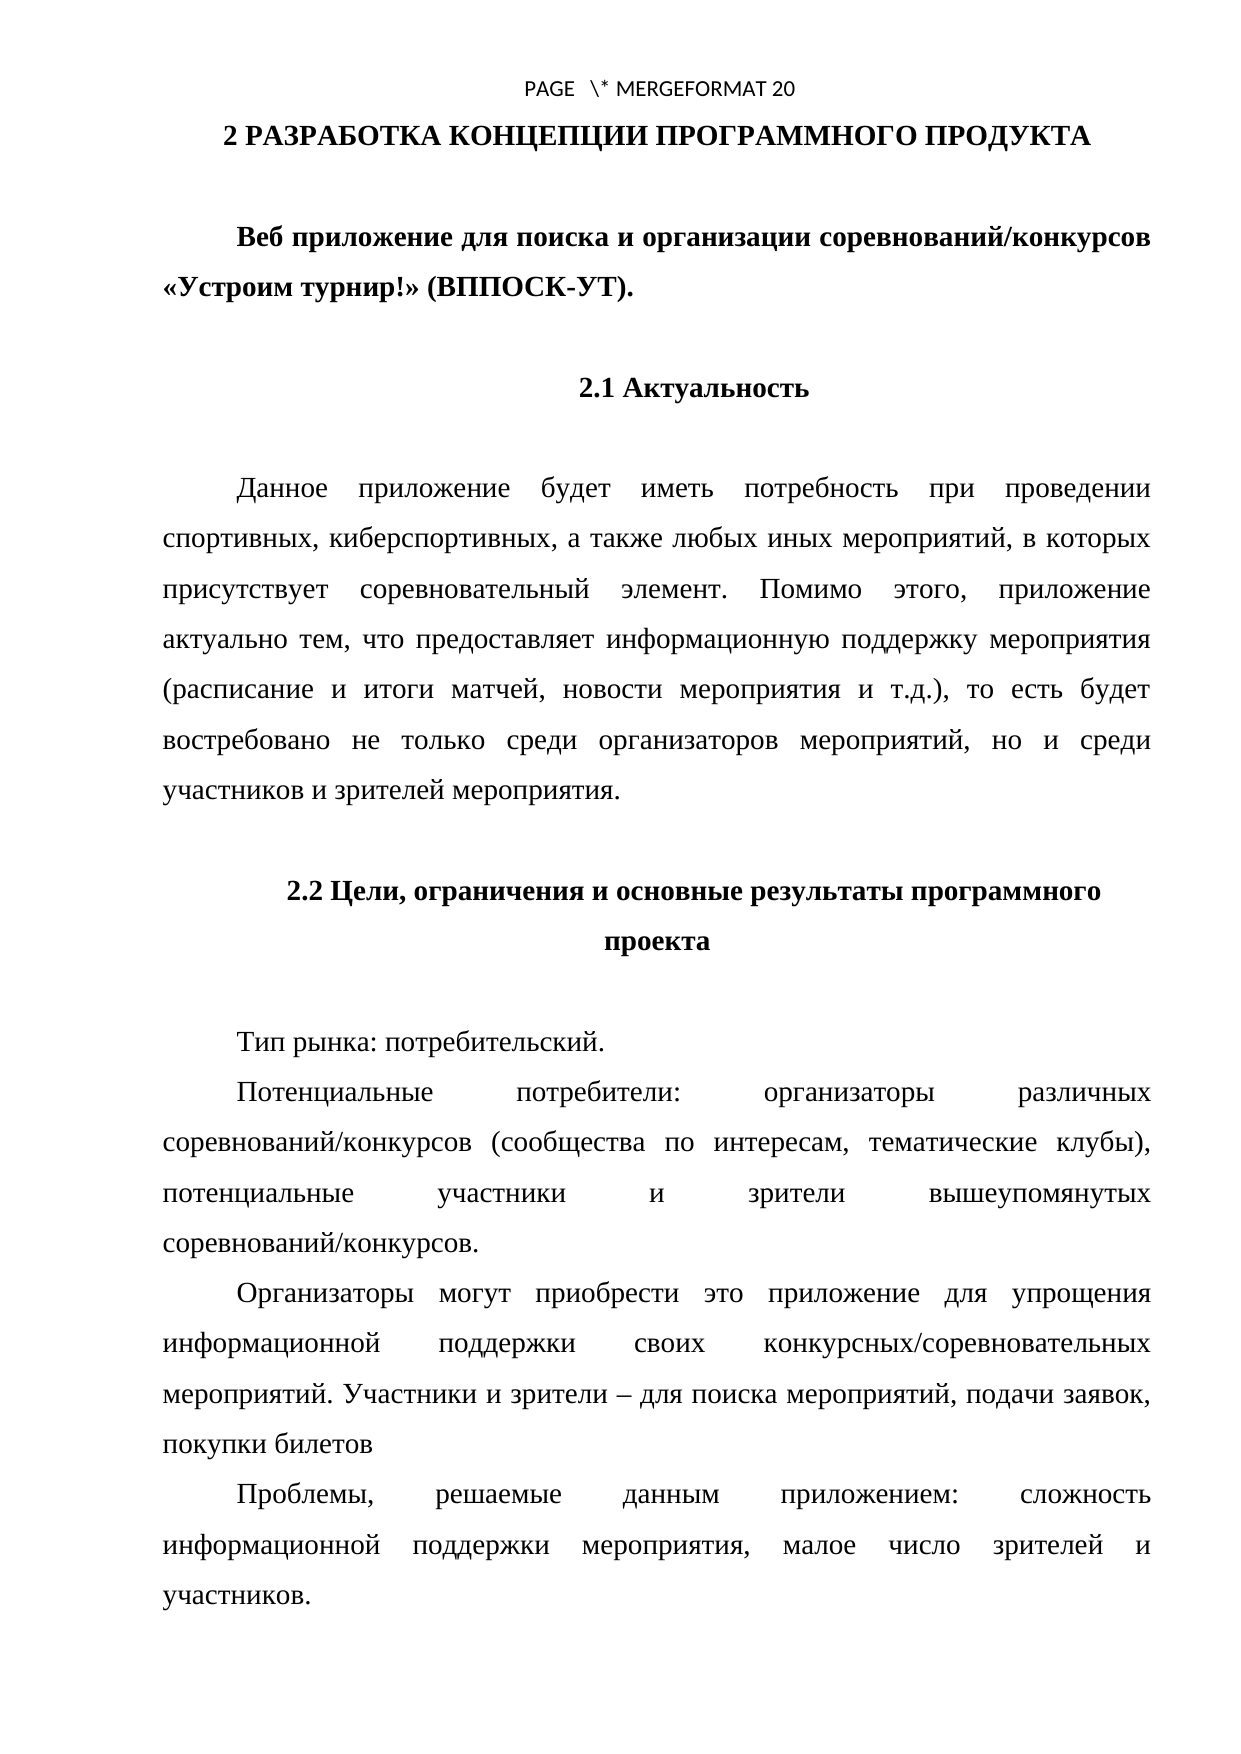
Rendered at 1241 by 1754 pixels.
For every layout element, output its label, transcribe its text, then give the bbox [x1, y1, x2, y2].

text Организаторы могут приобрести это приложение для упрощения информационной поддержки своих конкурсных/соревновательных мероприятий. Участники и зрители – для поиска мероприятий, подачи заявок, покупки билетов [162, 1275, 1152, 1460]
text Потенциальные потребители: организаторы различных соревнований/конкурсов (сообщества по интересам, тематические клубы), потенциальные участники и зрители вышеупомянутых соревнований/конкурсов. [162, 1074, 1152, 1258]
text Веб приложение для поиска и организации соревнований/конкурсов «Устроим турнир!» (ВППОСК-УТ). [162, 219, 1152, 303]
text 2 РАЗРАБОТКА КОНЦЕПЦИИ ПРОГРАММНОГО ПРОДУКТА [162, 118, 1152, 152]
list 2.1 Актуальность [162, 370, 1152, 403]
list 2.2 Цели, ограничения и основные результаты программного проекта [162, 873, 1152, 957]
list Данное приложение будет иметь потребность при проведении спортивных, киберспортивных, а также любых иных мероприятий, в которых присутствует соревновательный элемент. Помимо этого, приложение актуально тем, что предоставляет информационную поддержку мероприятия (расписание и итоги матчей, новости мероприятия и т.д.), то есть будет востребовано не только среди организаторов мероприятий, но и среди участников и зрителей мероприятия. [162, 470, 1152, 806]
text Проблемы, решаемые данным приложением: сложность информационной поддержки мероприятия, малое число зрителей и участников. [162, 1477, 1152, 1611]
text Тип рынка: потребительский. [162, 1024, 1152, 1057]
